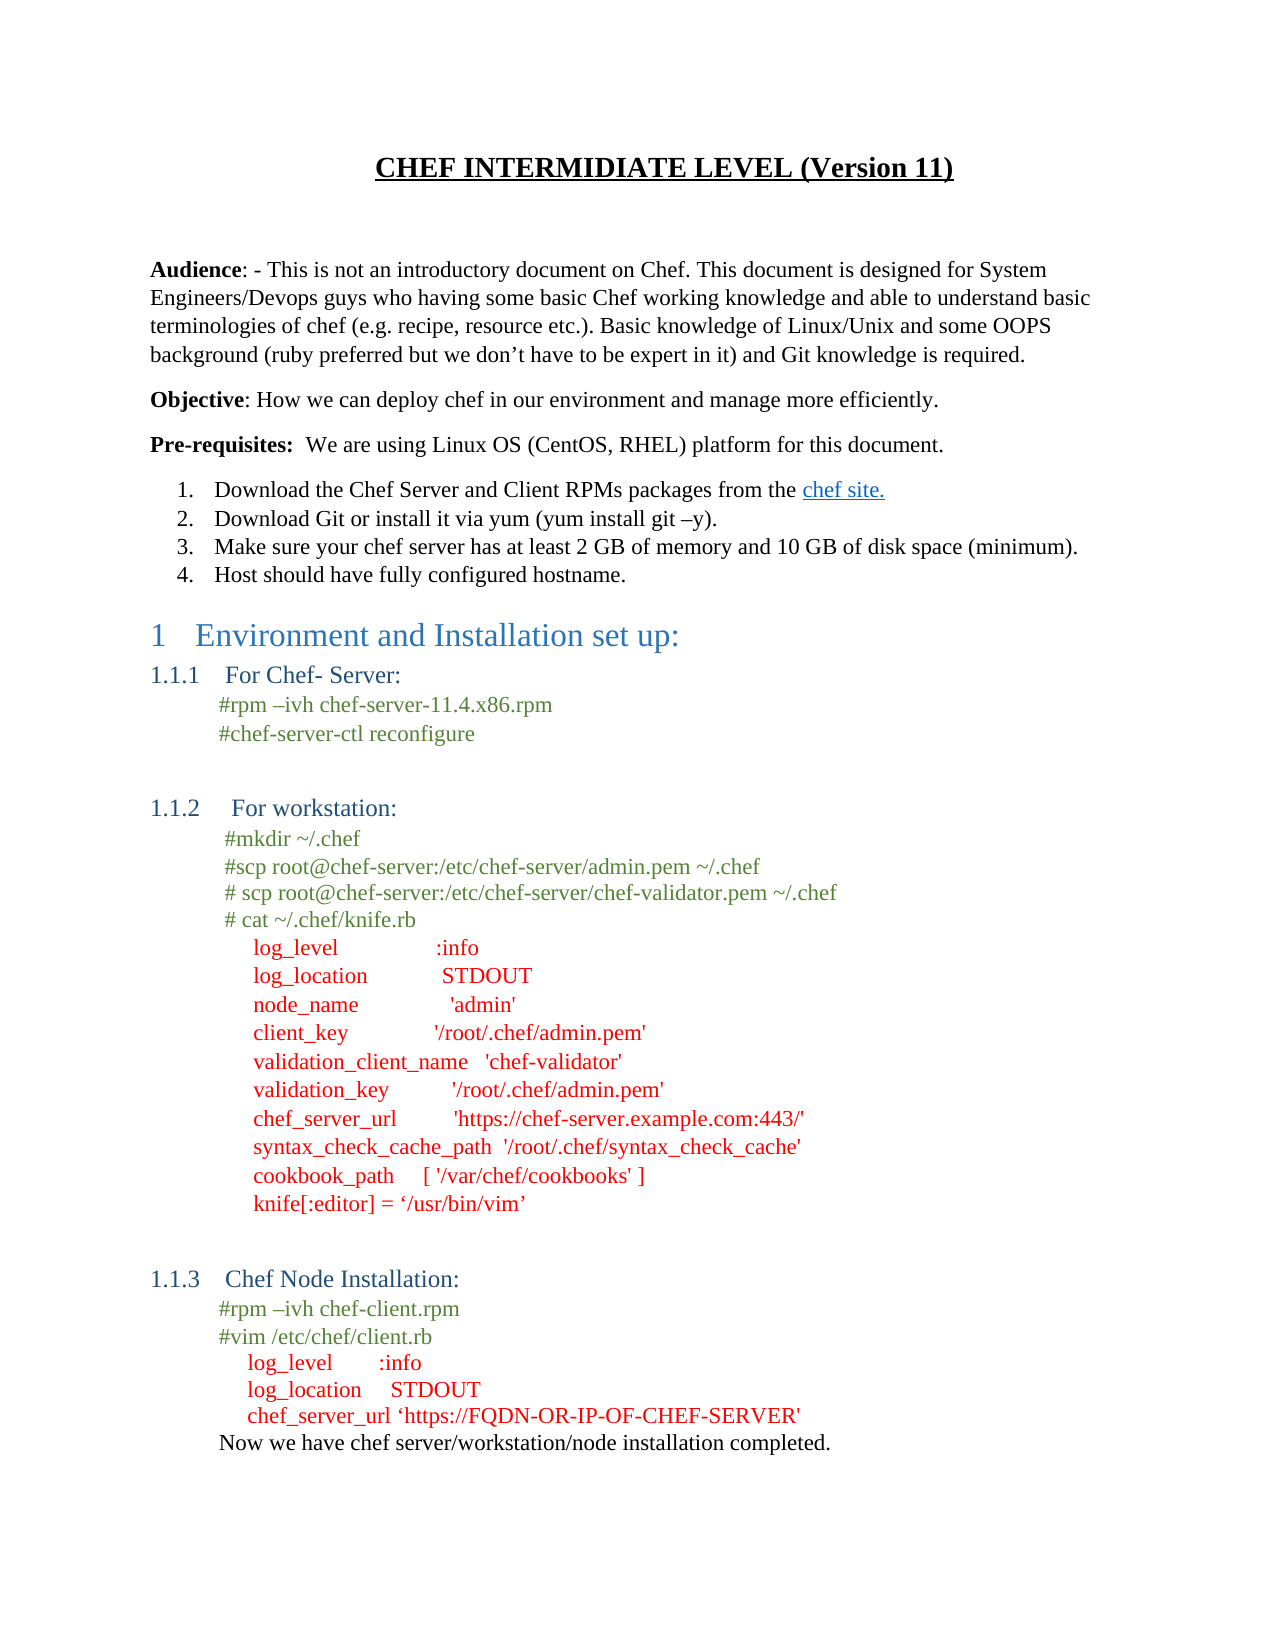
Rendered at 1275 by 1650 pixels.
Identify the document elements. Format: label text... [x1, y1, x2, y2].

text Pre-requisites: We are using Linux OS (CentOS, RHEL) platform for this document. [150, 431, 1125, 457]
list knife[:editor] = ‘/usr/bin/vim’ [219, 1190, 1125, 1216]
list #mkdir ~/.chef [219, 824, 1125, 851]
text # scp root@chef-server:/etc/chef-server/chef-validator.pem ~/.chef [150, 879, 1125, 906]
list Host should have fully configured hostname. [177, 562, 1125, 588]
subtitle For Chef- Server: [150, 661, 1125, 689]
text log_level :info [150, 1349, 1125, 1376]
text Objective: How we can deploy chef in our environment and manage more efficiently. [150, 386, 1125, 412]
list Now we have chef server/workstation/node installation completed. [219, 1428, 1125, 1455]
subtitle Chef Node Installation: [150, 1264, 1125, 1292]
list #rpm –ivh chef-server-11.4.x86.rpm [219, 692, 1125, 718]
text CHEF INTERMIDIATE LEVEL (Version 11) [300, 150, 1125, 183]
list Download the Chef Server and Client RPMs packages from the chef site. [177, 476, 1125, 503]
list #chef-server-ctl reconfigure [219, 720, 1125, 746]
list chef_server_url 'https://chef-server.example.com:443/' [219, 1105, 1125, 1131]
list log_location STDOUT [219, 963, 1125, 989]
list cookbook_path [ '/var/chef/cookbooks' ] [219, 1162, 1125, 1188]
list node_name 'admin' [219, 991, 1125, 1017]
list #rpm –ivh chef-client.rpm [219, 1295, 1125, 1321]
list Make sure your chef server has at least 2 GB of memory and 10 GB of disk space (minimum). [177, 533, 1125, 559]
list Download Git or install it via yum (yum install git –y). [177, 505, 1125, 531]
list validation_key '/root/.chef/admin.pem' [219, 1076, 1125, 1103]
list syntax_check_cache_path '/root/.chef/syntax_check_cache' [219, 1133, 1125, 1159]
list validation_client_name 'chef-validator' [219, 1048, 1125, 1074]
list # cat ~/.chef/knife.rb [219, 906, 1125, 932]
list log_location STDOUT [219, 1376, 1125, 1402]
text Audience: - This is not an introductory document on Chef. This document is designed for System Engineers/Devops guys who having some basic Chef working knowledge and able to understand basic terminologies of chef (e.g. recipe, resource etc.). Basic knowledge of Linux/Unix and some OOPS background (ruby preferred but we don’t have to be expert in it) and Git knowledge is required. [150, 256, 1125, 367]
list client_key '/root/.chef/admin.pem' [219, 1019, 1125, 1046]
list log_level :info [219, 934, 1125, 961]
subtitle Environment and Installation set up: [150, 615, 1125, 653]
text #scp root@chef-server:/etc/chef-server/admin.pem ~/.chef [150, 853, 1125, 879]
list #vim /etc/chef/client.rb [219, 1323, 1125, 1349]
subtitle For workstation: [150, 793, 1125, 822]
list chef_server_url ‘https://FQDN-OR-IP-OF-CHEF-SERVER' [219, 1402, 1125, 1428]
